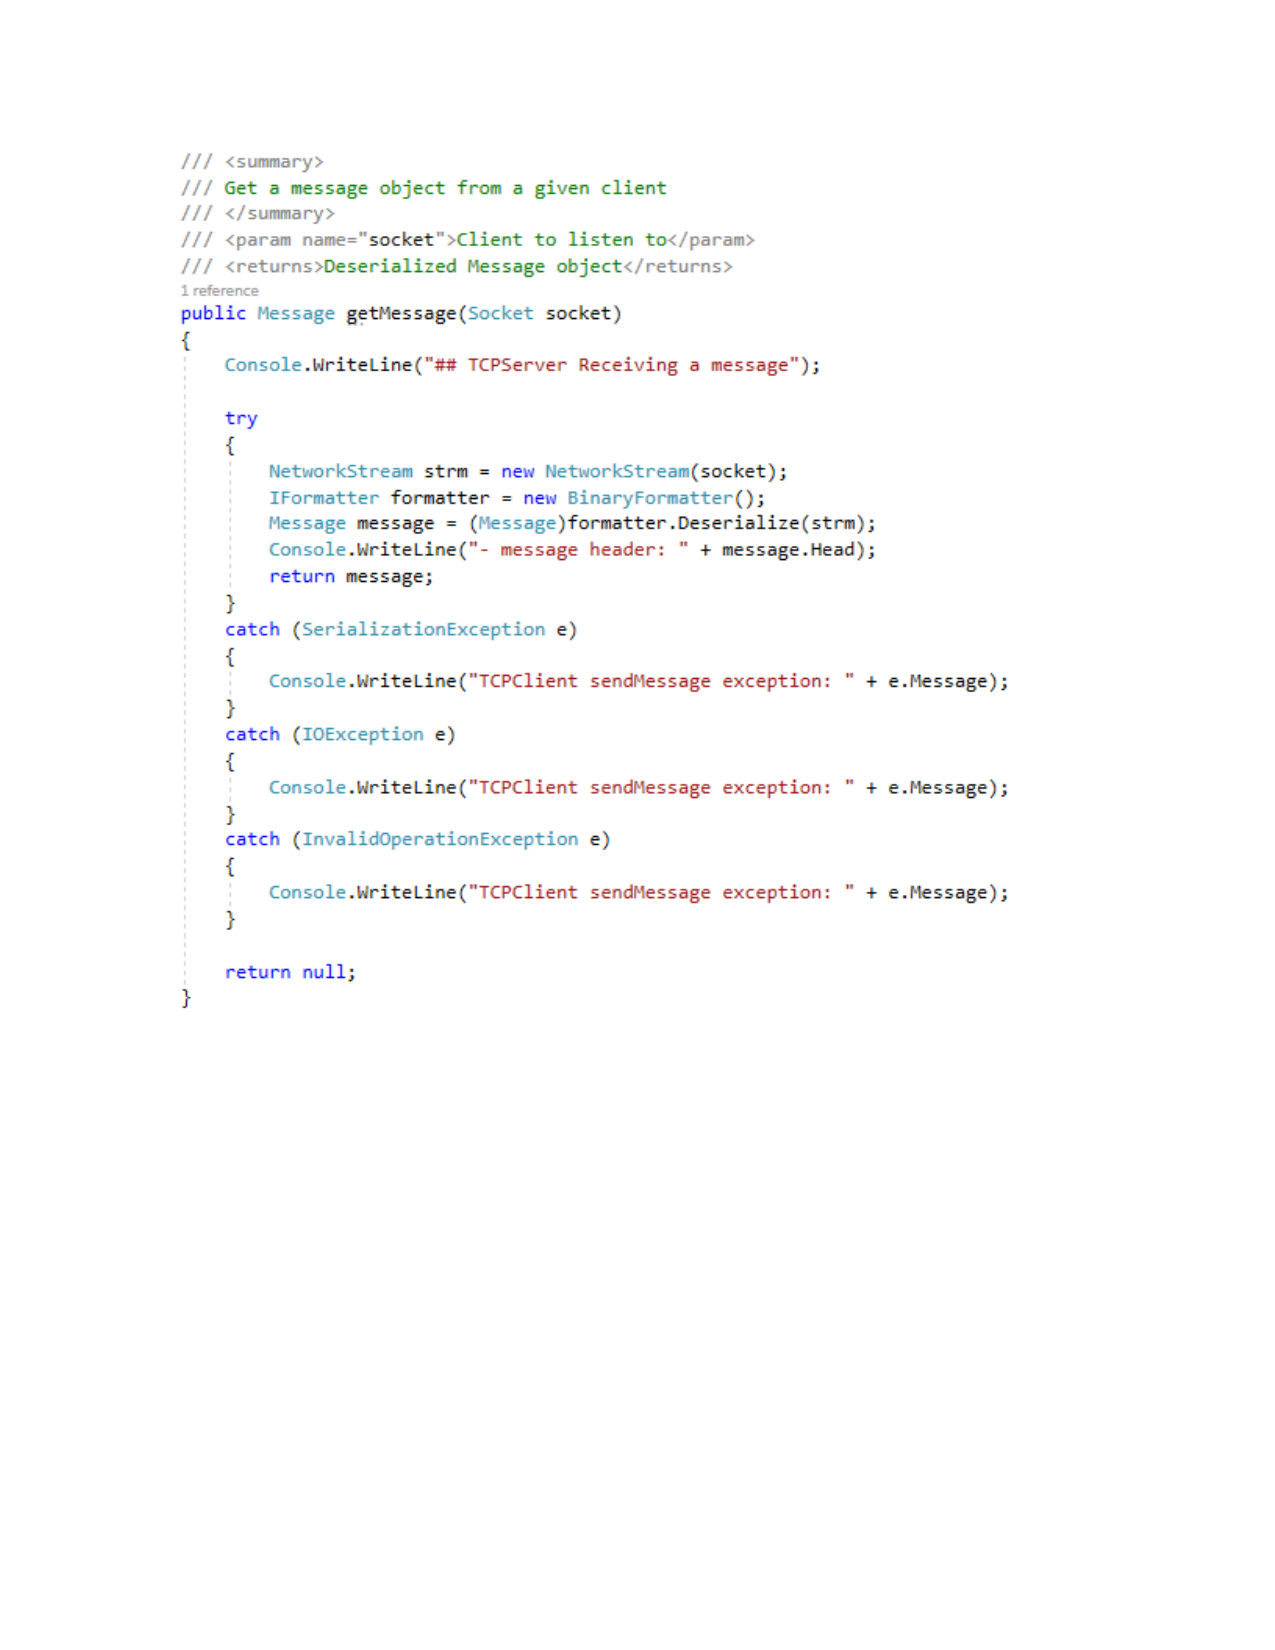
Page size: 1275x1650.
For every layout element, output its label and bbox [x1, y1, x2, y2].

picture [150, 150, 1055, 1027]
